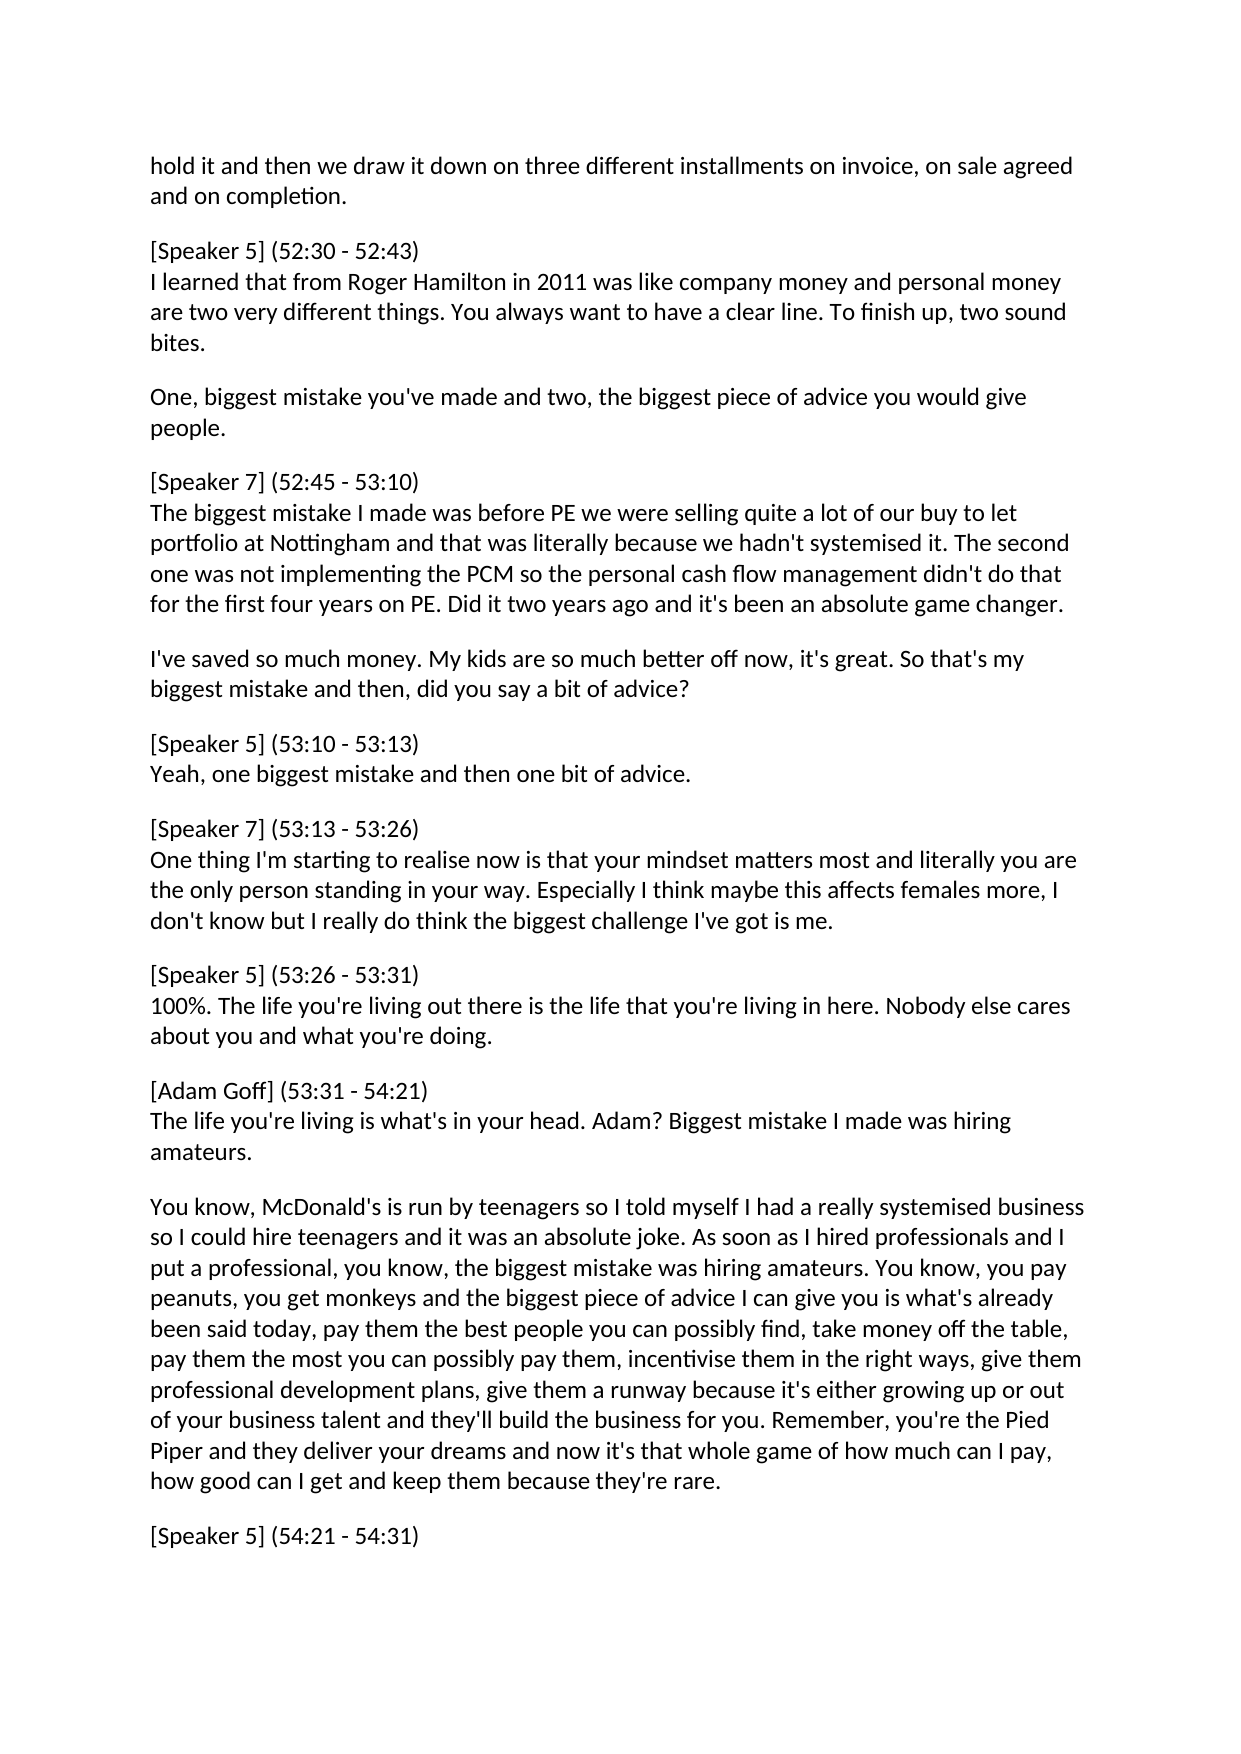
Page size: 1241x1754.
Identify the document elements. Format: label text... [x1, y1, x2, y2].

text The biggest mistake I made was before PE we were selling quite a lot of our buy to let portfolio at Nottingham and that was literally because we hadn't systemised it. The second one was not implementing the PCM so the personal cash flow management didn't do that for the first four years on PE. Did it two years ago and it's been an absolute game changer. [150, 497, 1090, 619]
text [Speaker 7] (52:45 - 53:10) [150, 466, 1090, 497]
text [150, 150, 1090, 211]
text [Speaker 5] (53:26 - 53:31) [150, 959, 1090, 990]
text [Adam Goff] (53:31 - 54:21) [150, 1075, 1090, 1106]
text Yeah, one biggest mistake and then one bit of advice. [150, 759, 1090, 789]
text The life you're living is what's in your head. Adam? Biggest mistake I made was hiring amateurs. [150, 1106, 1090, 1167]
text I've saved so much money. My kids are so much better off now, it's great. So that's my biggest mistake and then, did you say a bit of advice? [150, 643, 1090, 704]
text I learned that from Roger Hamilton in 2011 was like company money and personal money are two very different things. You always want to have a clear line. To finish up, two sound bites. [150, 266, 1090, 357]
text One thing I'm starting to realise now is that your mindset matters most and literally you are the only person standing in your way. Especially I think maybe this affects females more, I don't know but I really do think the biggest challenge I've got is me. [150, 844, 1090, 935]
text 100%. The life you're living out there is the life that you're living in here. Nobody else cares about you and what you're doing. [150, 990, 1090, 1051]
text [Speaker 7] (53:13 - 53:26) [150, 813, 1090, 844]
text You know, McDonald's is run by teenagers so I told myself I had a really systemised business so I could hire teenagers and it was an absolute joke. As soon as I hired professionals and I put a professional, you know, the biggest mistake was hiring amateurs. You know, you pay peanuts, you get monkeys and the biggest piece of advice I can give you is what's already been said today, pay them the best people you can possibly find, take money off the table, pay them the most you can possibly pay them, incentivise them in the right ways, give them professional development plans, give them a runway because it's either growing up or out of your business talent and they'll build the business for you. Remember, you're the Pied Piper and they deliver your dreams and now it's that whole game of how much can I pay, how good can I get and keep them because they're rare. [150, 1191, 1090, 1496]
text [Speaker 5] (52:30 - 52:43) [150, 235, 1090, 266]
text [Speaker 5] (53:10 - 53:13) [150, 728, 1090, 759]
text [Speaker 5] (54:21 - 54:31) [150, 1520, 1090, 1550]
text One, biggest mistake you've made and two, the biggest piece of advice you would give people. [150, 381, 1090, 442]
